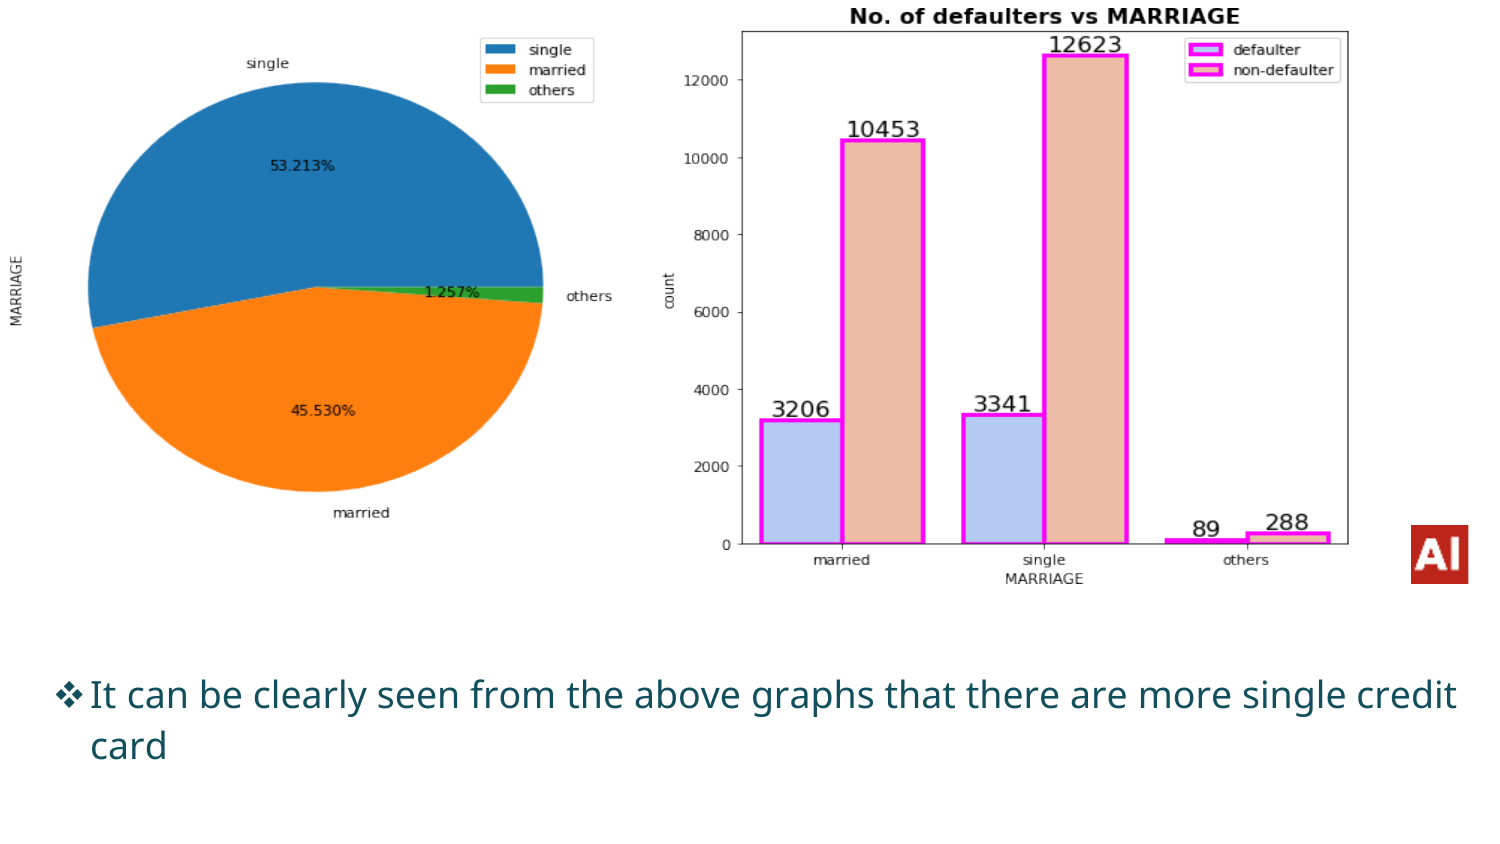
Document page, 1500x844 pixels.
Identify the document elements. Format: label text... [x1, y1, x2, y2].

picture [1411, 525, 1469, 584]
picture [10, 8, 1349, 584]
list It can be clearly seen from the above graphs that there are more single credit card [52, 669, 1500, 771]
